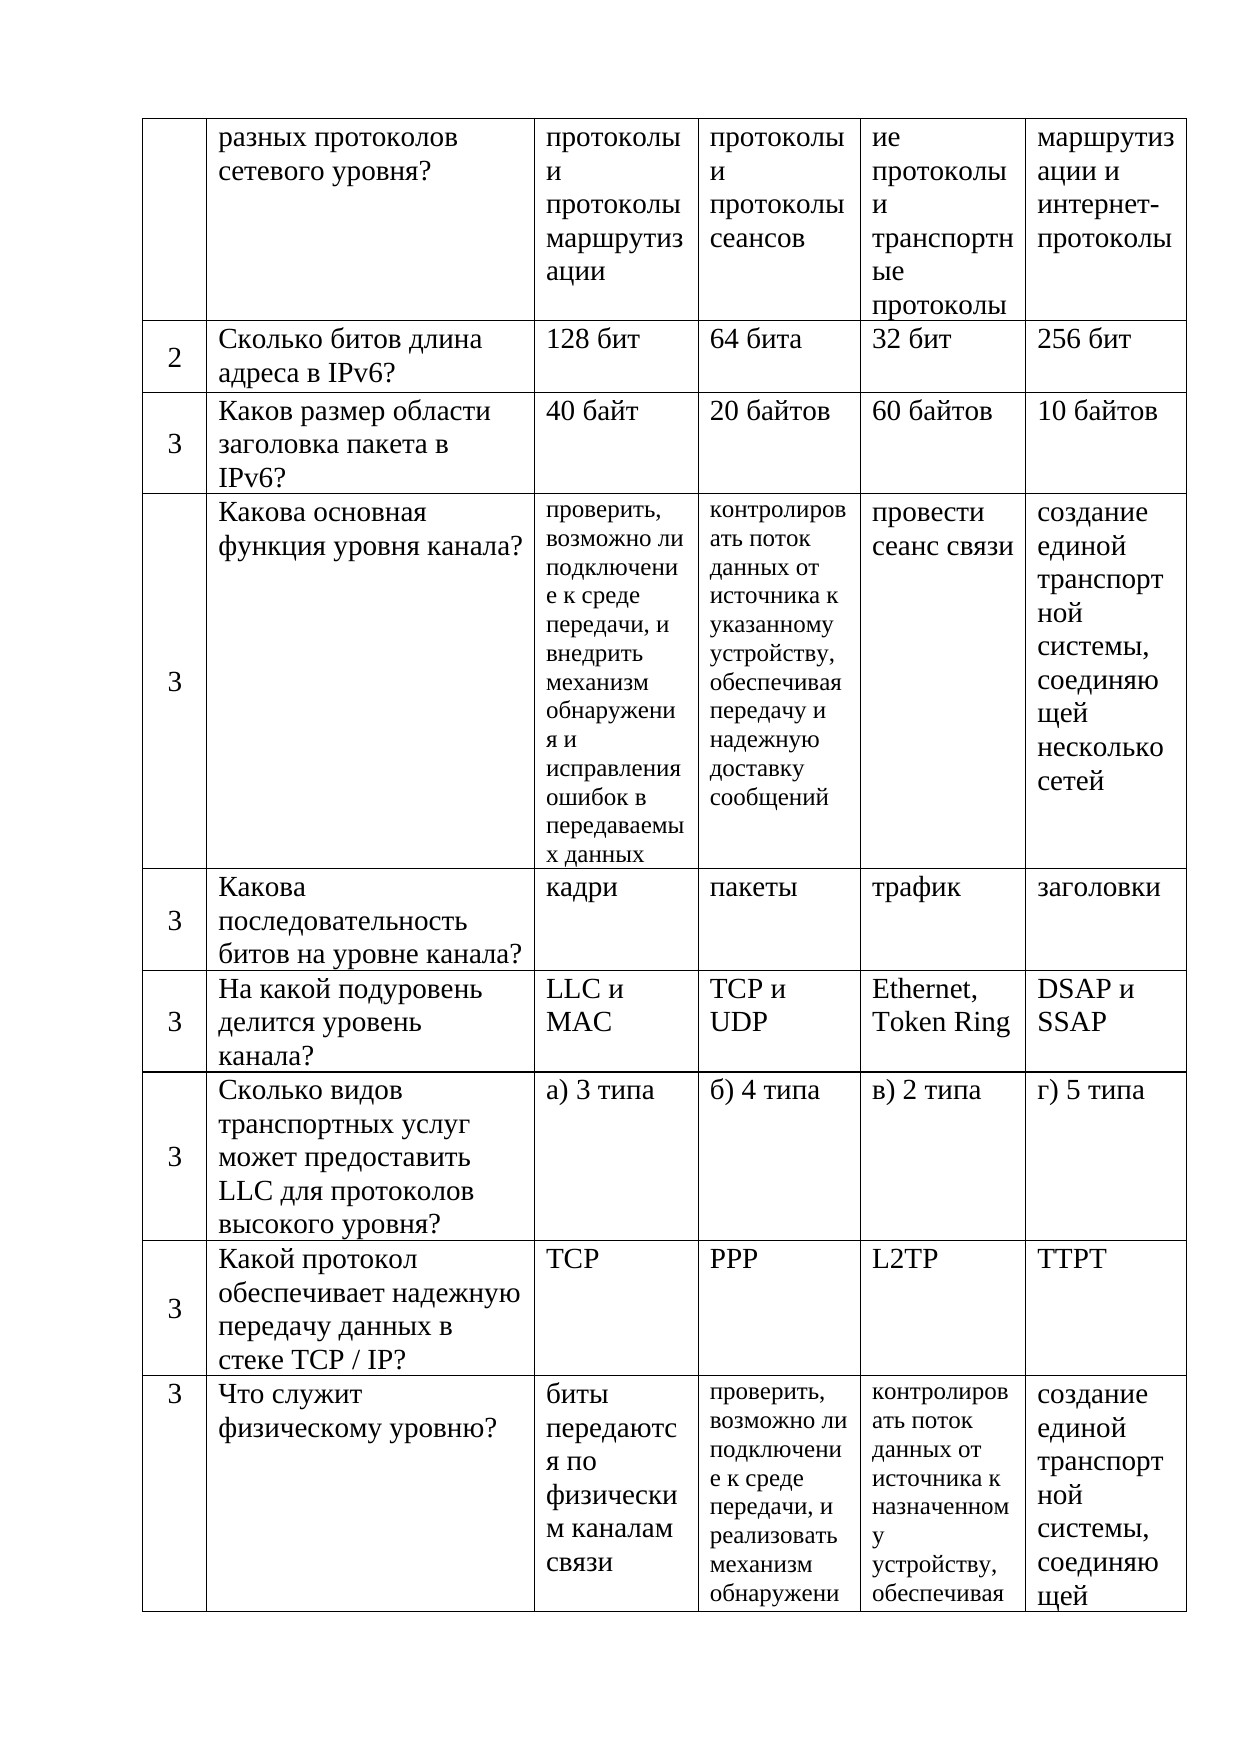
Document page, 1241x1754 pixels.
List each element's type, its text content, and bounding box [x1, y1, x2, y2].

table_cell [207, 1376, 534, 1611]
table_cell Сколько видов транспортных услуг может предоставить LLC для протоколов высокого уровня? [207, 1073, 534, 1240]
table_cell 256 бит [1026, 321, 1186, 392]
table_cell 128 бит [535, 321, 698, 392]
table_cell 60 байтов [861, 393, 1025, 493]
table_cell На какой подуровень делится уровень канала? [207, 971, 534, 1071]
table_cell TTPT [1026, 1241, 1186, 1375]
table_cell 40 байт [535, 393, 698, 493]
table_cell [207, 119, 534, 320]
table_cell 64 бита [699, 321, 860, 392]
table_cell заголовки [1026, 869, 1186, 970]
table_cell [1026, 119, 1186, 320]
table_cell 2 [143, 119, 206, 320]
table_cell проверить, возможно ли подключение к среде передачи, и внедрить механизм обнаружения и исправления ошибок в передаваемых данных [535, 494, 698, 868]
table_cell 3 [143, 869, 206, 970]
table_cell 3 [143, 494, 206, 868]
table_cell 3 [143, 971, 206, 1071]
table_cell 32 бит [861, 321, 1025, 392]
table_cell LLC и MAC [535, 971, 698, 1071]
table_cell 2 [143, 321, 206, 392]
table_cell Какова основная функция уровня канала? [207, 494, 534, 868]
table_cell Каков размер области заголовка пакета в IPv6? [207, 393, 534, 493]
table_cell TCP [535, 1241, 698, 1375]
table_cell 3 [143, 1241, 206, 1375]
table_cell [699, 119, 860, 320]
table_cell 3 [143, 1073, 206, 1240]
table_cell Сколько битов длина адреса в IPv6? [207, 321, 534, 392]
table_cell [1026, 1376, 1186, 1611]
table_cell L2TP [861, 1241, 1025, 1375]
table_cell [699, 1376, 860, 1611]
table_cell Какой протокол обеспечивает надежную передачу данных в стеке TCP / IP? [207, 1241, 534, 1375]
table_cell создание единой транспортной системы, соединяющей несколько сетей [1026, 494, 1186, 868]
table_cell Ethernet, Token Ring [861, 971, 1025, 1071]
table_cell PPP [699, 1241, 860, 1375]
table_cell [861, 1376, 1025, 1611]
table_cell б) 4 типа [699, 1073, 860, 1240]
table_cell провести сеанс связи [861, 494, 1025, 868]
table_cell 3 [143, 1376, 206, 1611]
table_cell контролировать поток данных от источника к указанному устройству, обеспечивая передачу и надежную доставку сообщений [699, 494, 860, 868]
table_cell кадри [535, 869, 698, 970]
table_cell трафик [861, 869, 1025, 970]
table_cell TCP и UDP [699, 971, 860, 1071]
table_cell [535, 1376, 698, 1611]
table_cell г) 5 типа [1026, 1073, 1186, 1240]
table_cell 10 байтов [1026, 393, 1186, 493]
table_cell а) 3 типа [535, 1073, 698, 1240]
table_cell 20 байтов [699, 393, 860, 493]
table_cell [535, 119, 698, 320]
table_cell в) 2 типа [861, 1073, 1025, 1240]
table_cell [861, 119, 1025, 320]
table_cell 3 [143, 393, 206, 493]
table_cell DSAP и SSAP [1026, 971, 1186, 1071]
table_cell Какова последовательность битов на уровне канала? [207, 869, 534, 970]
table_cell пакеты [699, 869, 860, 970]
